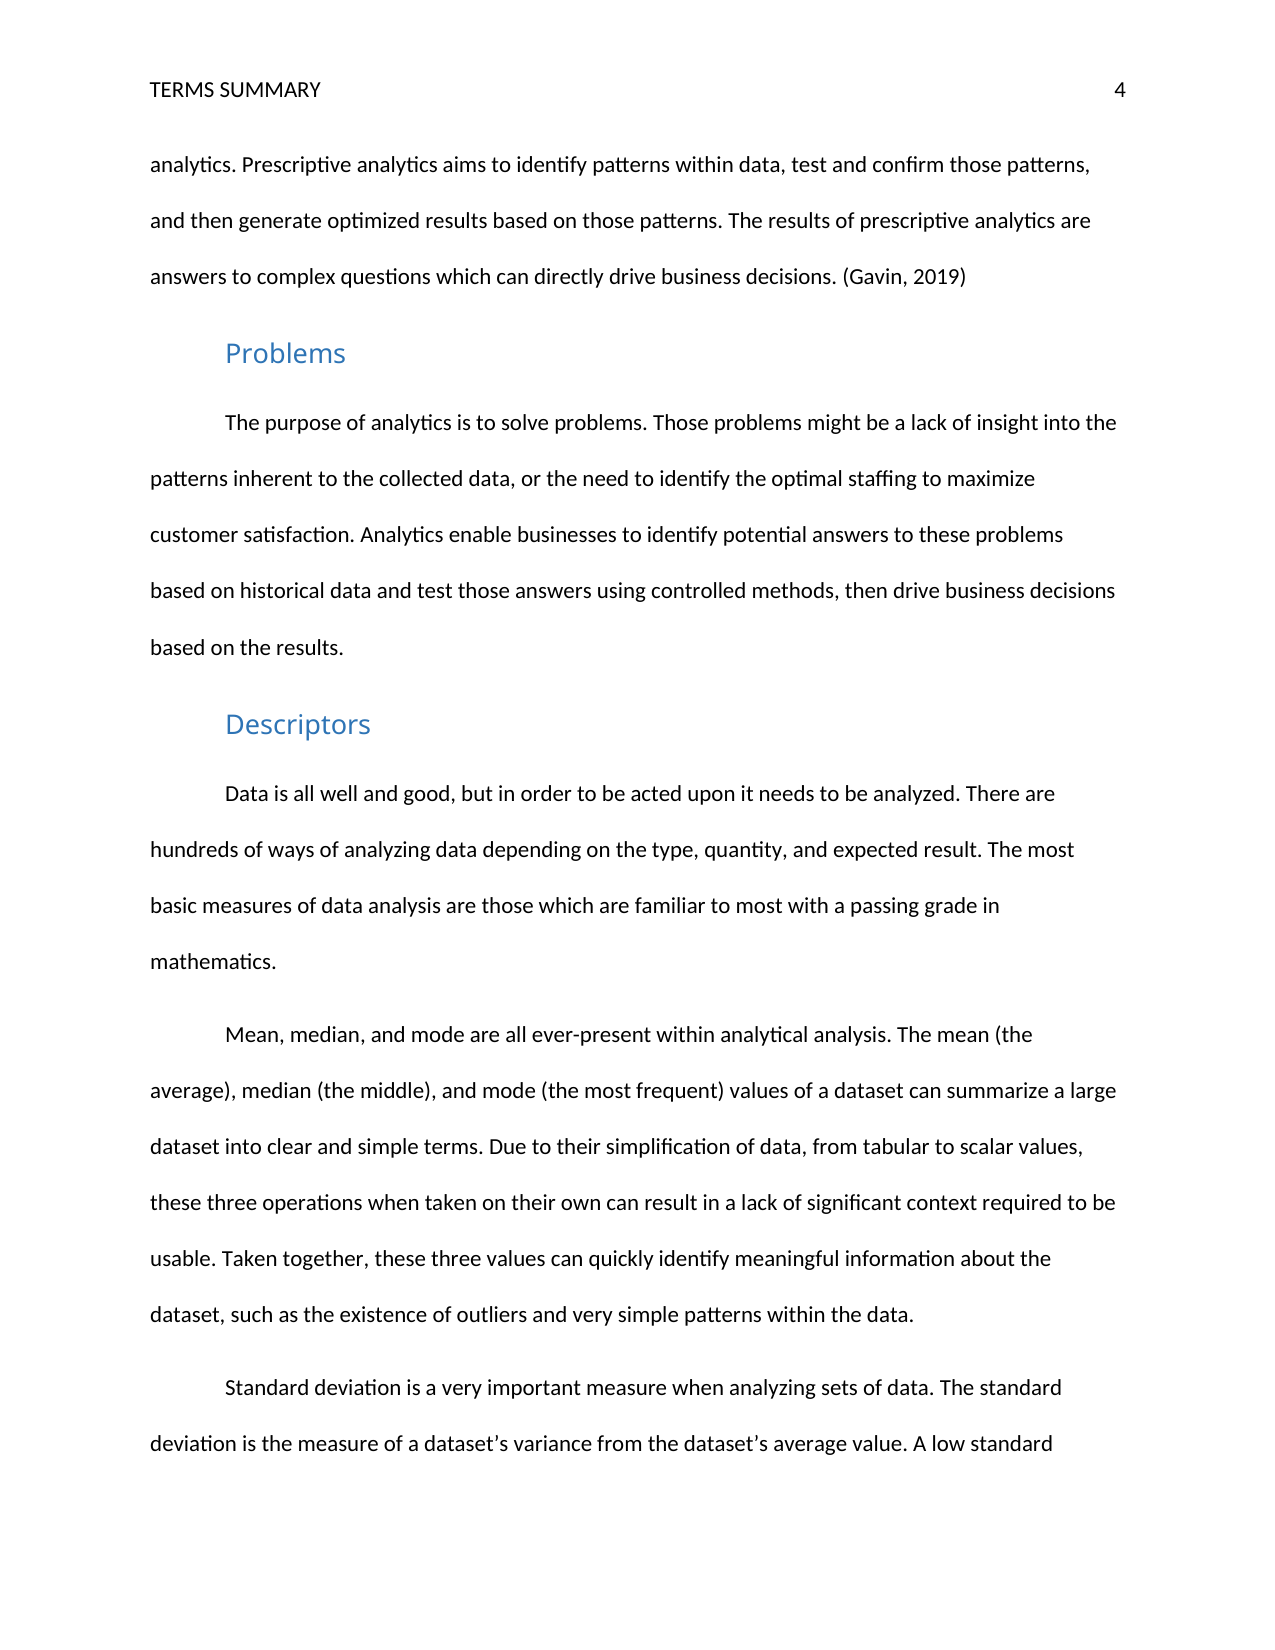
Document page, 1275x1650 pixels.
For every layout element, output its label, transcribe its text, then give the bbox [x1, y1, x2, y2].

text The purpose of analytics is to solve problems. Those problems might be a lack of insight into the patterns inherent to the collected data, or the need to identify the optimal staffing to maximize customer satisfaction. Analytics enable businesses to identify potential answers to these problems based on historical data and test those answers using controlled methods, then drive business decisions based on the results. [150, 408, 1125, 661]
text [150, 1373, 1125, 1457]
subtitle Descriptors [150, 705, 1125, 742]
subtitle Problems [150, 335, 1125, 372]
text Data is all well and good, but in order to be acted upon it needs to be analyzed. There are hundreds of ways of analyzing data depending on the type, quantity, and expected result. The most basic measures of data analysis are those which are familiar to most with a passing grade in mathematics. [150, 779, 1125, 975]
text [150, 150, 1125, 290]
text Mean, median, and mode are all ever-present within analytical analysis. The mean (the average), median (the middle), and mode (the most frequent) values of a dataset can summarize a large dataset into clear and simple terms. Due to their simplification of data, from tabular to scalar values, these three operations when taken on their own can result in a lack of significant context required to be usable. Taken together, these three values can quickly identify meaningful information about the dataset, such as the existence of outliers and very simple patterns within the data. [150, 1020, 1125, 1328]
